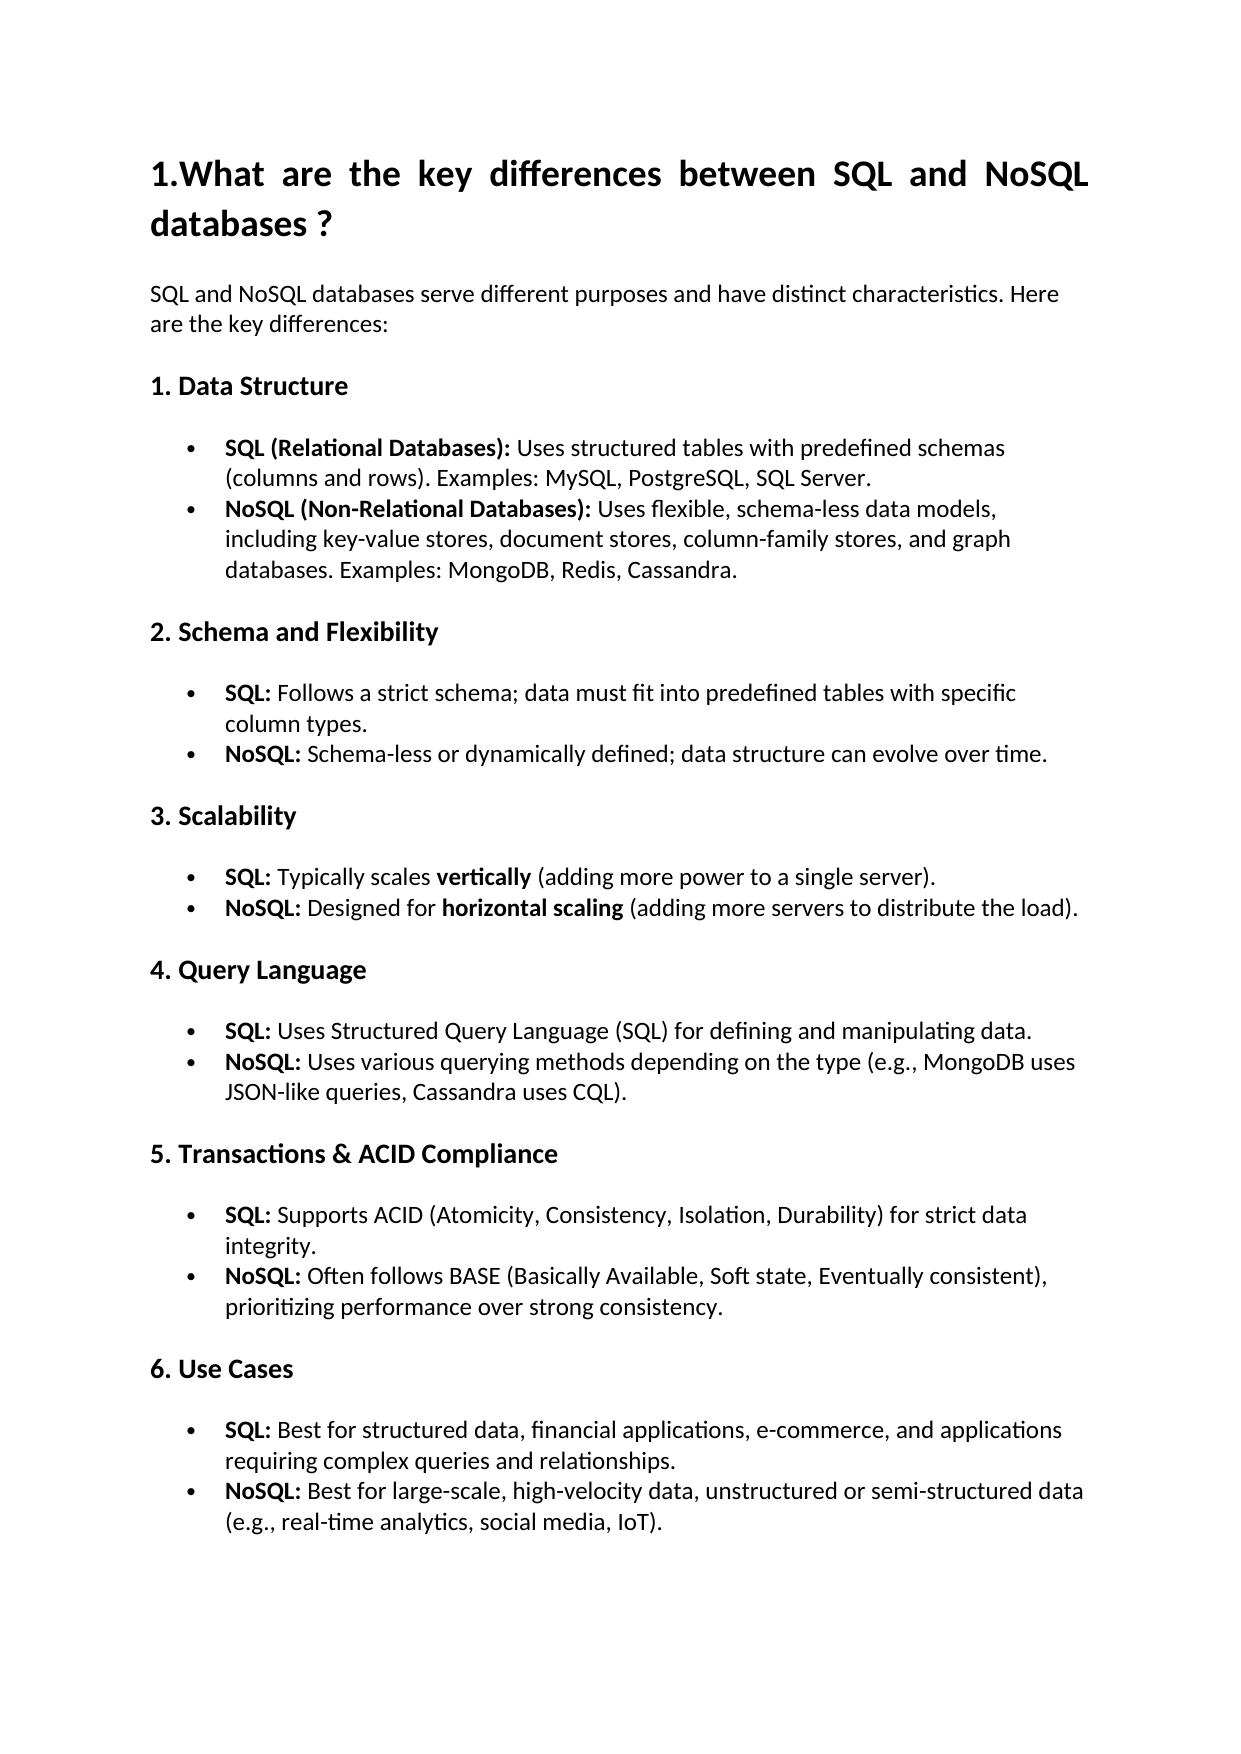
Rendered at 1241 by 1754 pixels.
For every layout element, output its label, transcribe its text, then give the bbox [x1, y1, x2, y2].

text 5. Transactions & ACID Compliance [150, 1136, 1090, 1170]
text 3. Scalability [150, 798, 1090, 832]
list NoSQL: Schema-less or dynamically defined; data structure can evolve over time. [187, 738, 1090, 769]
list SQL: Best for structured data, financial applications, e-commerce, and applications requiring complex queries and relationships. [187, 1414, 1090, 1475]
text SQL and NoSQL databases serve different purposes and have distinct characteristics. Here are the key differences: [150, 278, 1090, 339]
text 4. Query Language [150, 952, 1090, 986]
list SQL: Follows a strict schema; data must fit into predefined tables with specific column types. [187, 677, 1090, 738]
list NoSQL: Often follows BASE (Basically Available, Soft state, Eventually consistent), prioritizing performance over strong consistency. [187, 1261, 1090, 1322]
list SQL: Supports ACID (Atomicity, Consistency, Isolation, Durability) for strict data integrity. [187, 1199, 1090, 1261]
list NoSQL: Uses various querying methods depending on the type (e.g., MongoDB uses JSON-like queries, Cassandra uses CQL). [187, 1046, 1090, 1107]
text 1. Data Structure [150, 368, 1090, 403]
text 6. Use Cases [150, 1351, 1090, 1385]
list SQL: Typically scales vertically (adding more power to a single server). [187, 861, 1090, 892]
list SQL (Relational Databases): Uses structured tables with predefined schemas (columns and rows). Examples: MySQL, PostgreSQL, SQL Server. [187, 432, 1090, 493]
list NoSQL: Best for large-scale, high-velocity data, unstructured or semi-structured data (e.g., real-time analytics, social media, IoT). [187, 1475, 1090, 1536]
text 1.What are the key differences between SQL and NoSQL databases ? [150, 150, 1090, 245]
list NoSQL (Non-Relational Databases): Uses flexible, schema-less data models, including key-value stores, document stores, column-family stores, and graph databases. Examples: MongoDB, Redis, Cassandra. [187, 493, 1090, 584]
text 2. Schema and Flexibility [150, 614, 1090, 648]
list SQL: Uses Structured Query Language (SQL) for defining and manipulating data. [187, 1015, 1090, 1046]
list NoSQL: Designed for horizontal scaling (adding more servers to distribute the load). [187, 892, 1090, 922]
